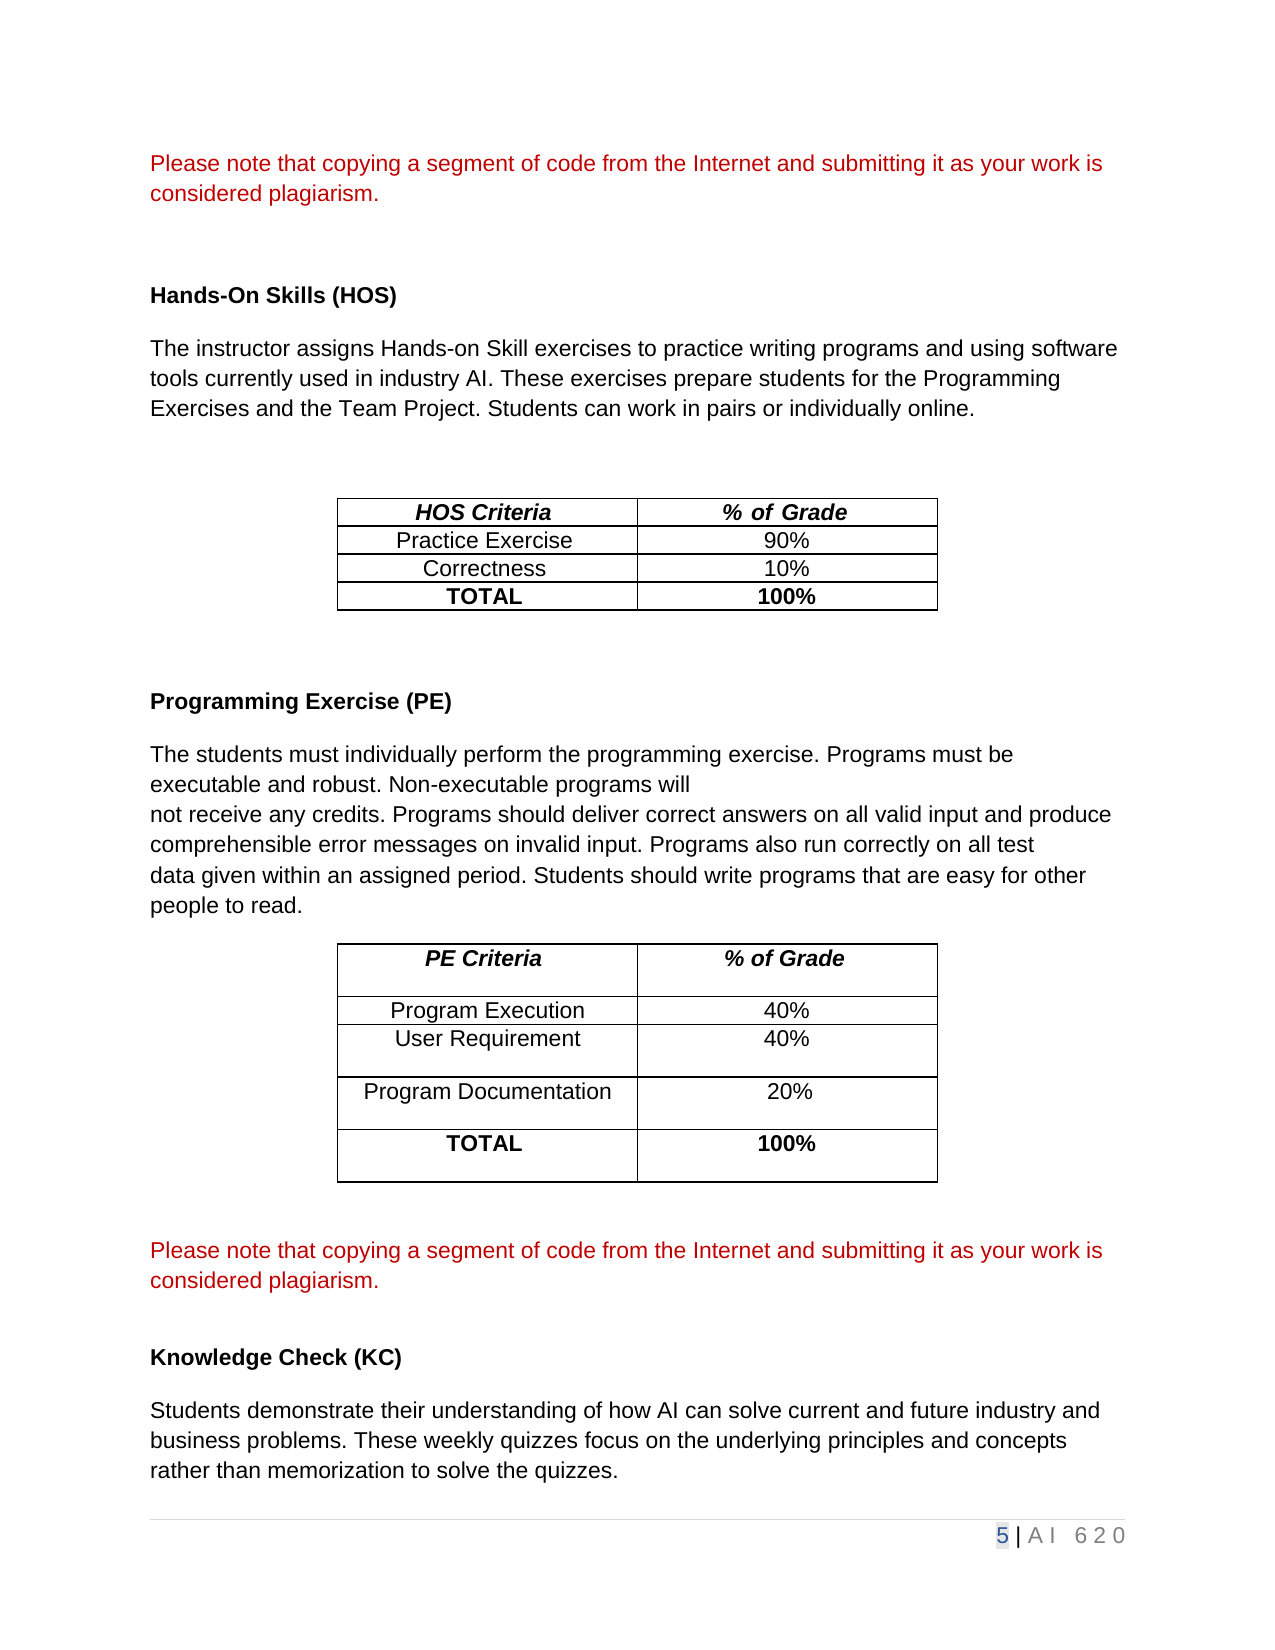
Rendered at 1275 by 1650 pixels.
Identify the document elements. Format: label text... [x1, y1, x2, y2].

text Programming Exercise (PE) [150, 688, 1125, 741]
table_cell 100% [638, 1130, 937, 1181]
text Please note that copying a segment of code from the Internet and submitting it as your work is considered plagiarism. [150, 1237, 1125, 1293]
text Please note that copying a segment of code from the Internet and submitting it as your work is considered plagiarism. [150, 150, 1125, 207]
text Knowledge Check (KC) [150, 1344, 1125, 1371]
table_cell Program Execution [338, 997, 637, 1023]
table_cell Program Documentation [338, 1078, 637, 1129]
text The instructor assigns Hands-on Skill exercises to practice writing programs and using software tools currently used in industry AI. These exercises prepare students for the Programming Exercises and the Team Project. Students can work in pairs or individually online. [150, 335, 1125, 422]
text The students must individually perform the programming exercise. Programs must be executable and robust. Non-executable programs will not receive any credits. Programs should deliver correct answers on all valid input and produce comprehensible error messages on invalid input. Programs also run correctly on all test data given within an assigned period. Students should write programs that are easy for other people to read. [150, 741, 1125, 918]
text Hands-On Skills (HOS) [150, 282, 1125, 309]
table_cell Practice Exercise [338, 527, 637, 553]
table_cell User Requirement [338, 1025, 637, 1076]
text Students demonstrate their understanding of how AI can solve current and future industry and business problems. These weekly quizzes focus on the underlying principles and concepts rather than memorization to solve the quizzes. [150, 1397, 1125, 1484]
table_cell 90% [638, 527, 937, 553]
table_cell TOTAL [338, 1130, 637, 1181]
table_cell 10% [638, 555, 937, 581]
table_header % of Grade [638, 499, 937, 525]
table_cell 100% [638, 583, 937, 609]
table_cell 40% [638, 1025, 937, 1076]
table_cell Correctness [338, 555, 637, 581]
table_header % of Grade [638, 945, 937, 996]
table_cell 40% [638, 997, 937, 1023]
table_cell TOTAL [338, 583, 637, 609]
table_header PE Criteria [338, 945, 637, 996]
table_cell 20% [638, 1078, 937, 1129]
table_header HOS Criteria [338, 499, 637, 525]
